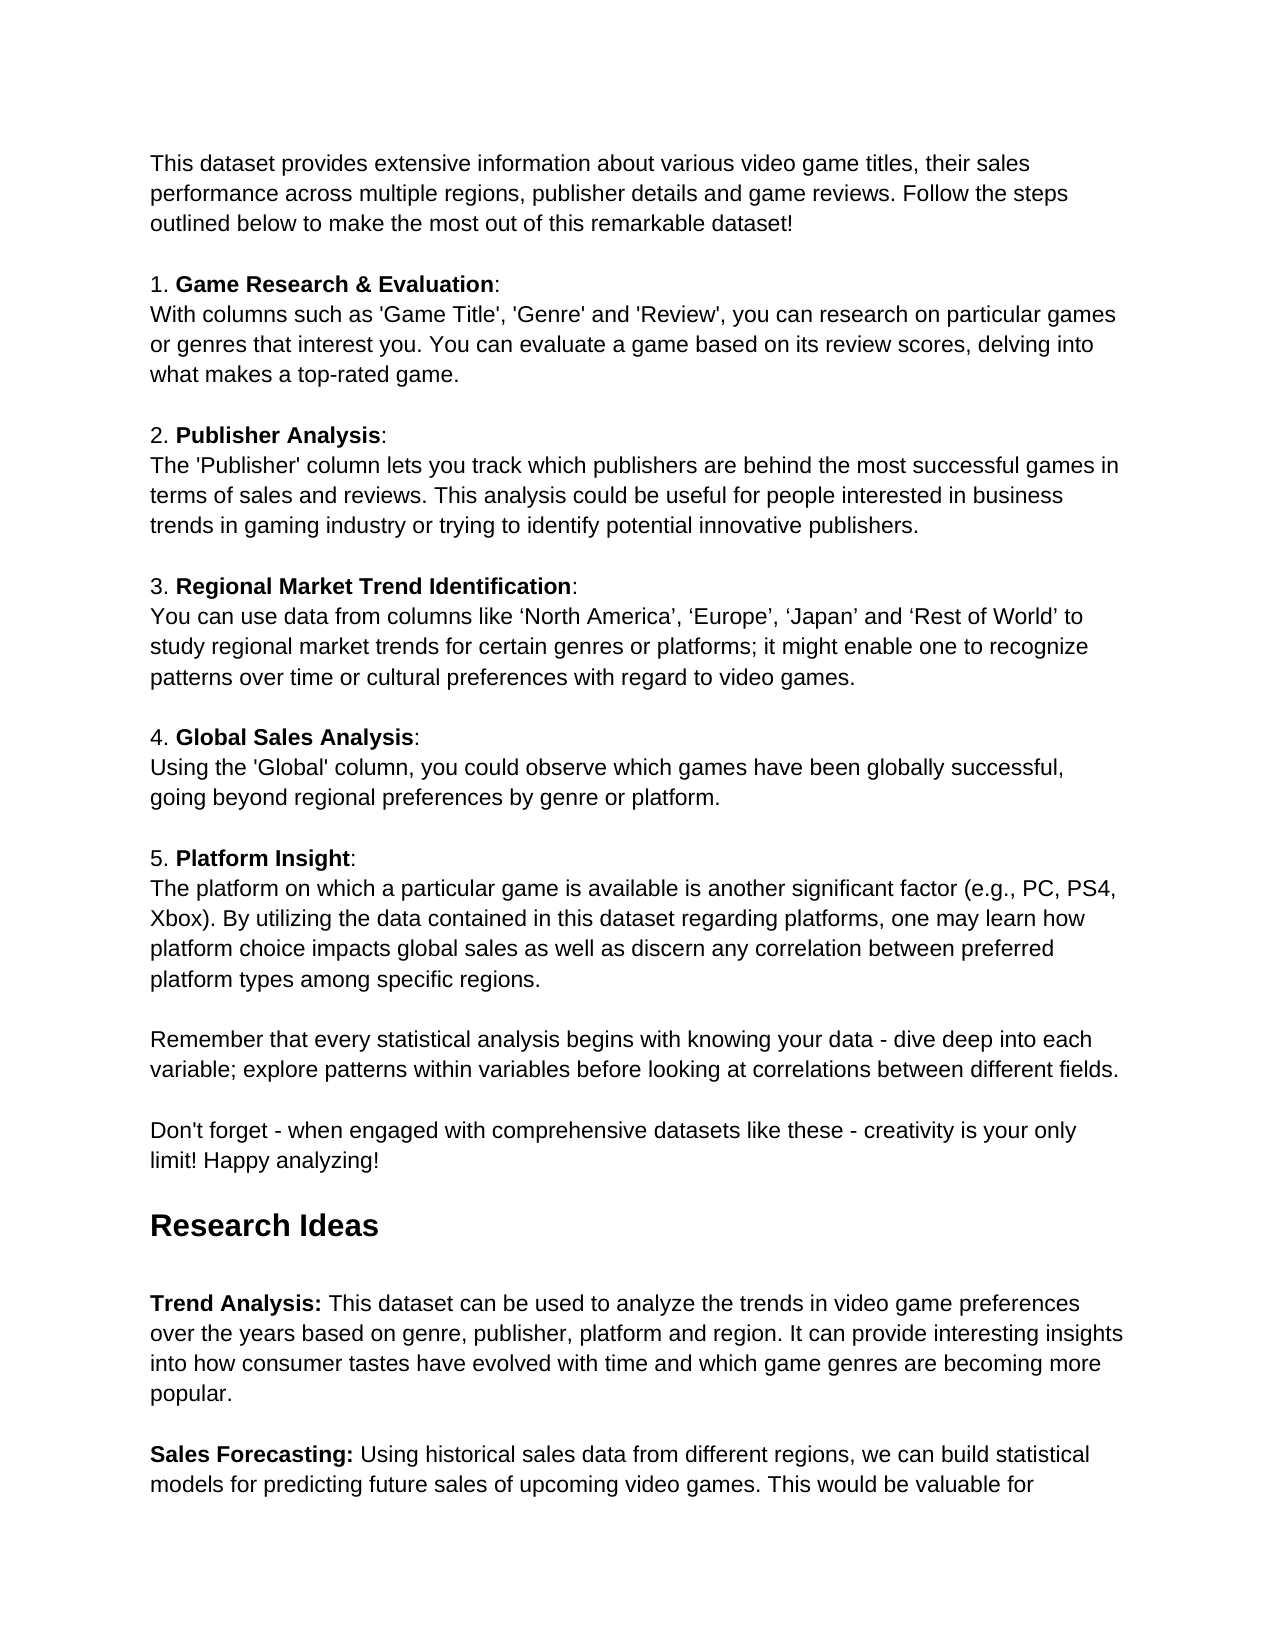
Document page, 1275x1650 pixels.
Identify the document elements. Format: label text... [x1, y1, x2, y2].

text This dataset provides extensive information about various video game titles, their sales performance across multiple regions, publisher details and game reviews. Follow the steps outlined below to make the most out of this remarkable dataset! [150, 150, 1125, 237]
text You can use data from columns like ‘North America’, ‘Europe’, ‘Japan’ and ‘Rest of World’ to study regional market trends for certain genres or platforms; it might enable one to recognize patterns over time or cultural preferences with regard to video games. [150, 603, 1125, 690]
text Using the 'Global' column, you could observe which games have been globally successful, going beyond regional preferences by genre or platform. [150, 754, 1125, 811]
text Research Ideas [150, 1207, 1125, 1243]
text Trend Analysis: This dataset can be used to analyze the trends in video game preferences over the years based on genre, publisher, platform and region. It can provide interesting insights into how consumer tastes have evolved with time and which game genres are becoming more popular. [150, 1290, 1125, 1407]
text 4. Global Sales Analysis: [150, 724, 1125, 750]
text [150, 1441, 1125, 1497]
text 3. Regional Market Trend Identification: [150, 573, 1125, 599]
text 5. Platform Insight: [150, 845, 1125, 871]
text The platform on which a particular game is available is another significant factor (e.g., PC, PS4, Xbox). By utilizing the data contained in this dataset regarding platforms, one may learn how platform choice impacts global sales as well as discern any correlation between preferred platform types among specific regions. [150, 875, 1125, 992]
text With columns such as 'Game Title', 'Genre' and 'Review', you can research on particular games or genres that interest you. You can evaluate a game based on its review scores, delving into what makes a top-rated game. [150, 301, 1125, 388]
text Don't forget - when engaged with comprehensive datasets like these - creativity is your only limit! Happy analyzing! [150, 1117, 1125, 1173]
text Remember that every statistical analysis begins with knowing your data - dive deep into each variable; explore patterns within variables before looking at correlations between different fields. [150, 1026, 1125, 1083]
text The 'Publisher' column lets you track which publishers are behind the most successful games in terms of sales and reviews. This analysis could be useful for people interested in business trends in gaming industry or trying to identify potential innovative publishers. [150, 452, 1125, 539]
text 1. Game Research & Evaluation: [150, 271, 1125, 297]
text 2. Publisher Analysis: [150, 422, 1125, 448]
